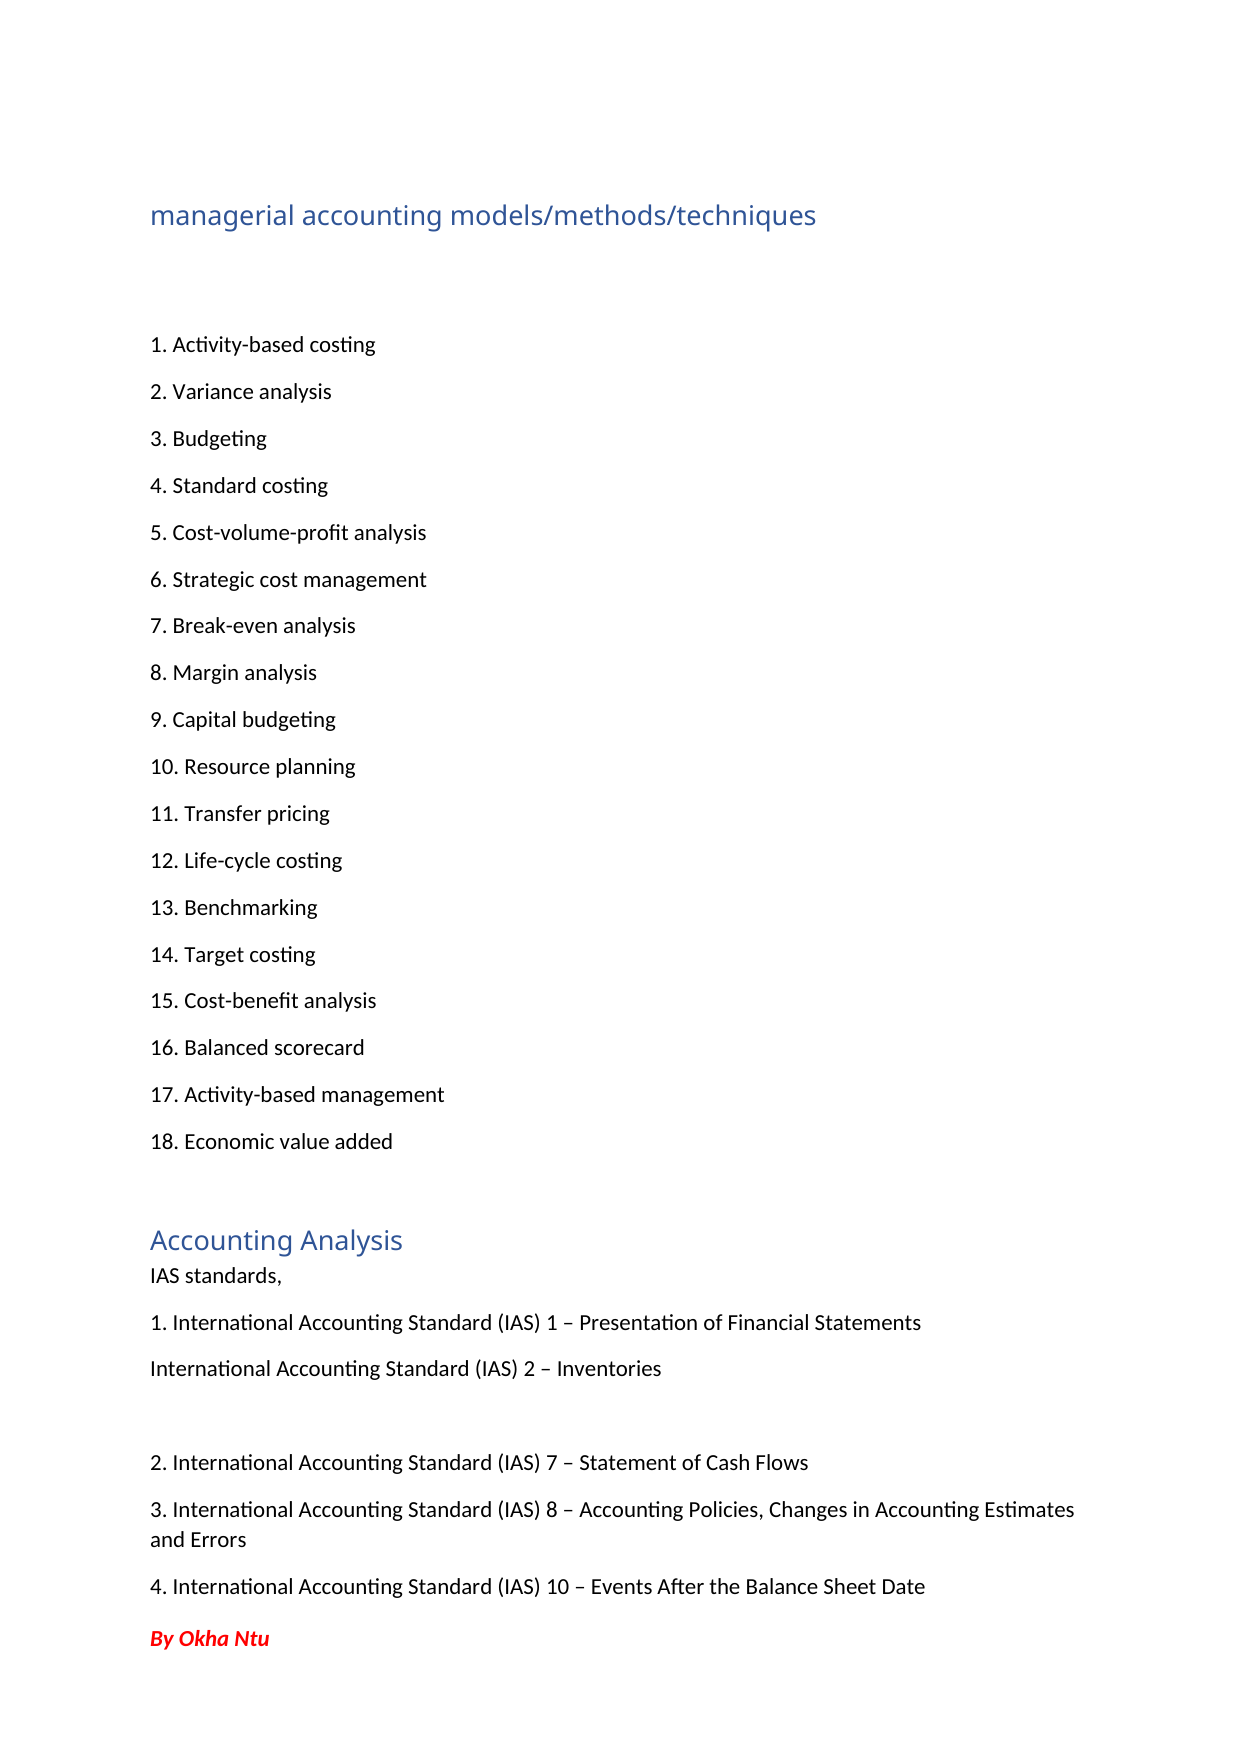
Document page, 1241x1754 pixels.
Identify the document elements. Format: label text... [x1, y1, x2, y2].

text 15. Cost-benefit analysis [150, 987, 1090, 1015]
text 11. Transfer pricing [150, 799, 1090, 827]
text IAS standards, [150, 1261, 1090, 1289]
text 17. Activity-based management [150, 1080, 1090, 1108]
text 12. Life-cycle costing [150, 846, 1090, 874]
text 13. Benchmarking [150, 893, 1090, 921]
text 9. Capital budgeting [150, 705, 1090, 733]
text 3. Budgeting [150, 424, 1090, 452]
text 2. Variance analysis [150, 377, 1090, 405]
text 2. International Accounting Standard (IAS) 7 – Statement of Cash Flows [150, 1448, 1090, 1476]
text 16. Balanced scorecard [150, 1033, 1090, 1062]
text 10. Resource planning [150, 752, 1090, 780]
text 14. Target costing [150, 940, 1090, 968]
text 5. Cost-volume-profit analysis [150, 518, 1090, 546]
text 1. International Accounting Standard (IAS) 1 – Presentation of Financial Statements [150, 1308, 1090, 1336]
text 6. Strategic cost management [150, 565, 1090, 593]
text 4. International Accounting Standard (IAS) 10 – Events After the Balance Sheet Date [150, 1572, 1090, 1600]
subtitle Accounting Analysis [150, 1221, 1090, 1258]
text 1. Activity-based costing [150, 330, 1090, 358]
text 8. Margin analysis [150, 658, 1090, 687]
text 4. Standard costing [150, 471, 1090, 499]
subtitle managerial accounting models/methods/techniques [150, 197, 1090, 234]
text 18. Economic value added [150, 1127, 1090, 1155]
text 3. International Accounting Standard (IAS) 8 – Accounting Policies, Changes in Accounting Estimates and Errors [150, 1495, 1090, 1553]
text International Accounting Standard (IAS) 2 – Inventories [150, 1354, 1090, 1383]
text 7. Break-even analysis [150, 612, 1090, 640]
